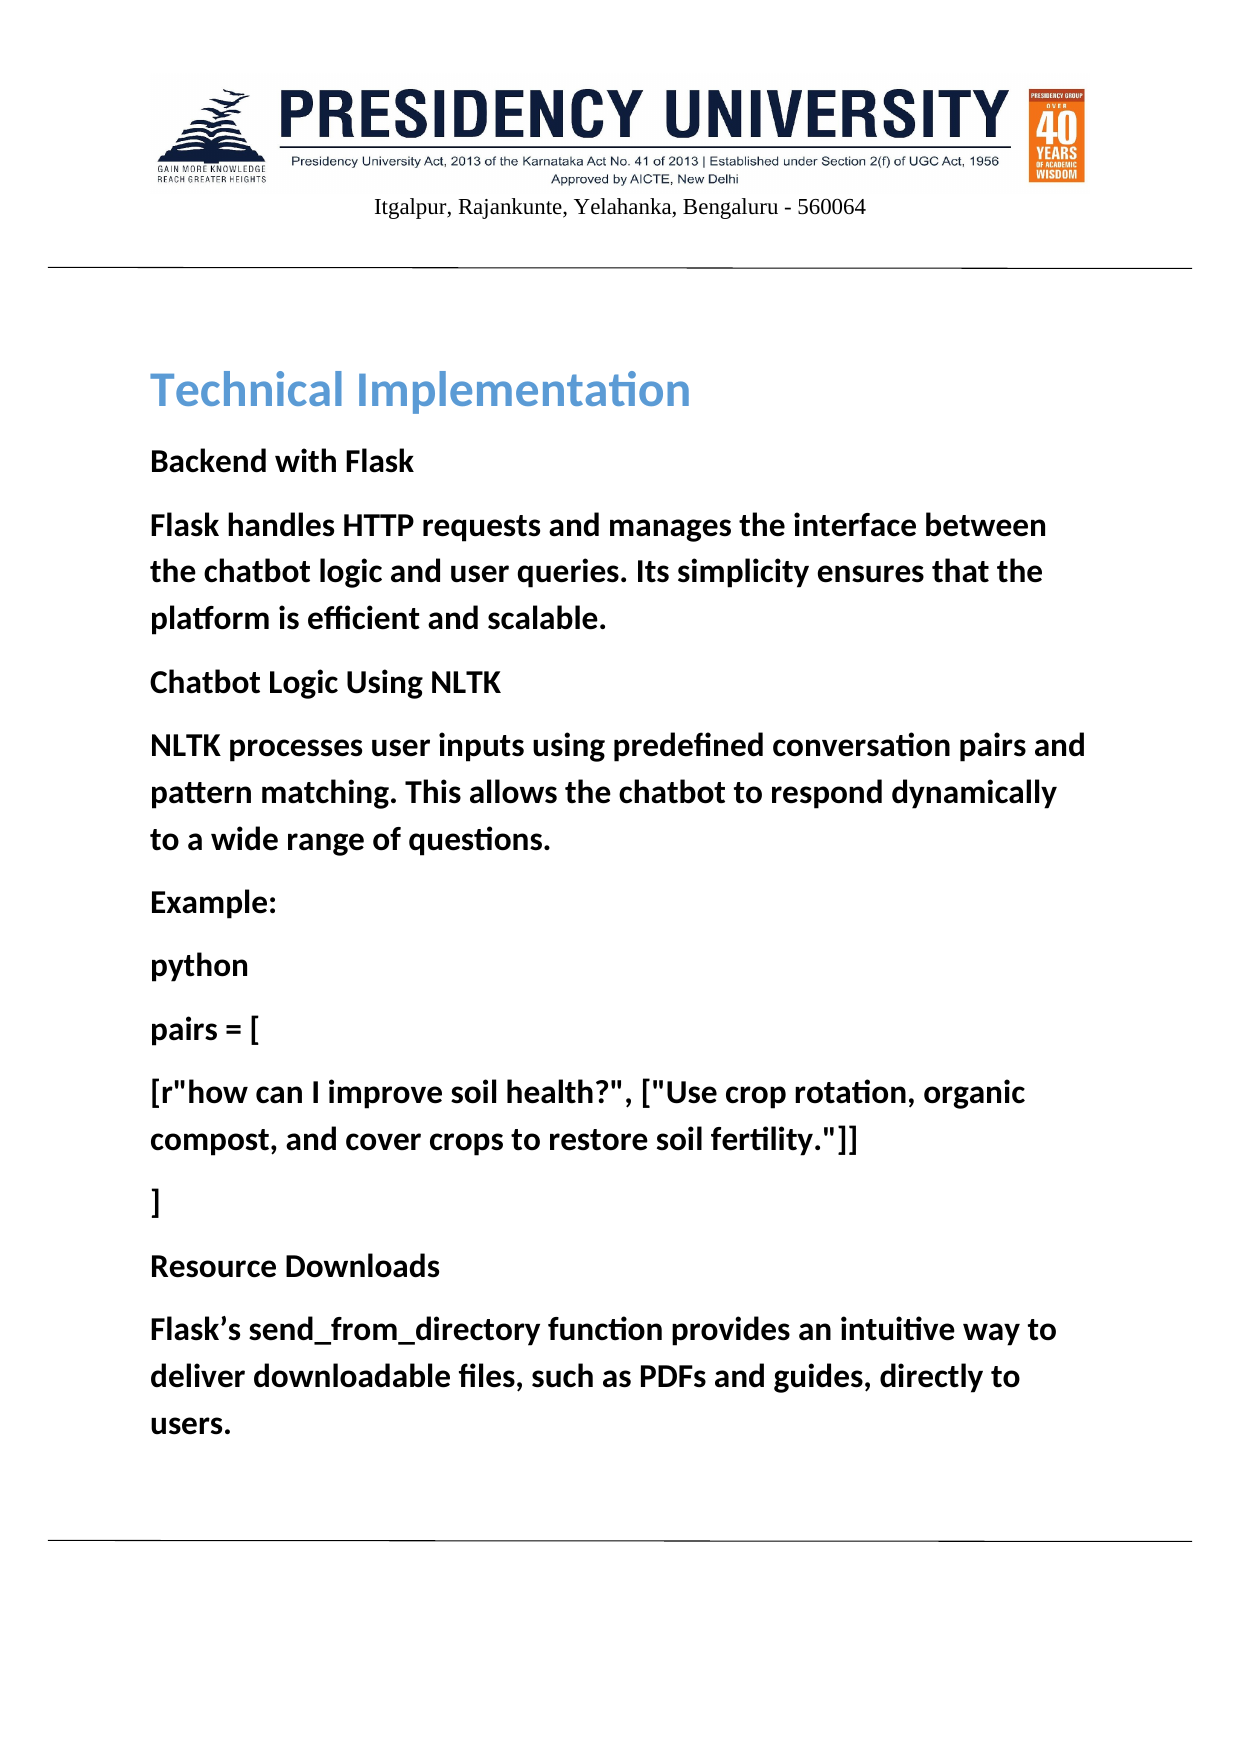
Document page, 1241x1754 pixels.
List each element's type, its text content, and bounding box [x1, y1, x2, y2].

text [r"how can I improve soil health?", ["Use crop rotation, organic compost, and cover crops to restore soil fertility."]] [150, 1071, 1090, 1159]
text pairs = [ [150, 1008, 1090, 1049]
text python [150, 944, 1090, 985]
text Example: [150, 881, 1090, 922]
text Flask’s send_from_directory function provides an intuitive way to deliver downloadable files, such as PDFs and guides, directly to users. [150, 1308, 1090, 1443]
text Chatbot Logic Using NLTK [150, 661, 1090, 701]
text Flask handles HTTP requests and manages the interface between the chatbot logic and user queries. Its simplicity ensures that the platform is efficient and scalable. [150, 504, 1090, 638]
text NLTK processes user inputs using predefined conversation pairs and pattern matching. This allows the chatbot to respond dynamically to a wide range of questions. [150, 724, 1090, 858]
text Backend with Flask [150, 440, 1090, 481]
picture [150, 73, 1091, 194]
text Technical Implementation [150, 358, 1090, 419]
text ] [150, 1182, 1090, 1222]
text Resource Downloads [150, 1245, 1090, 1286]
